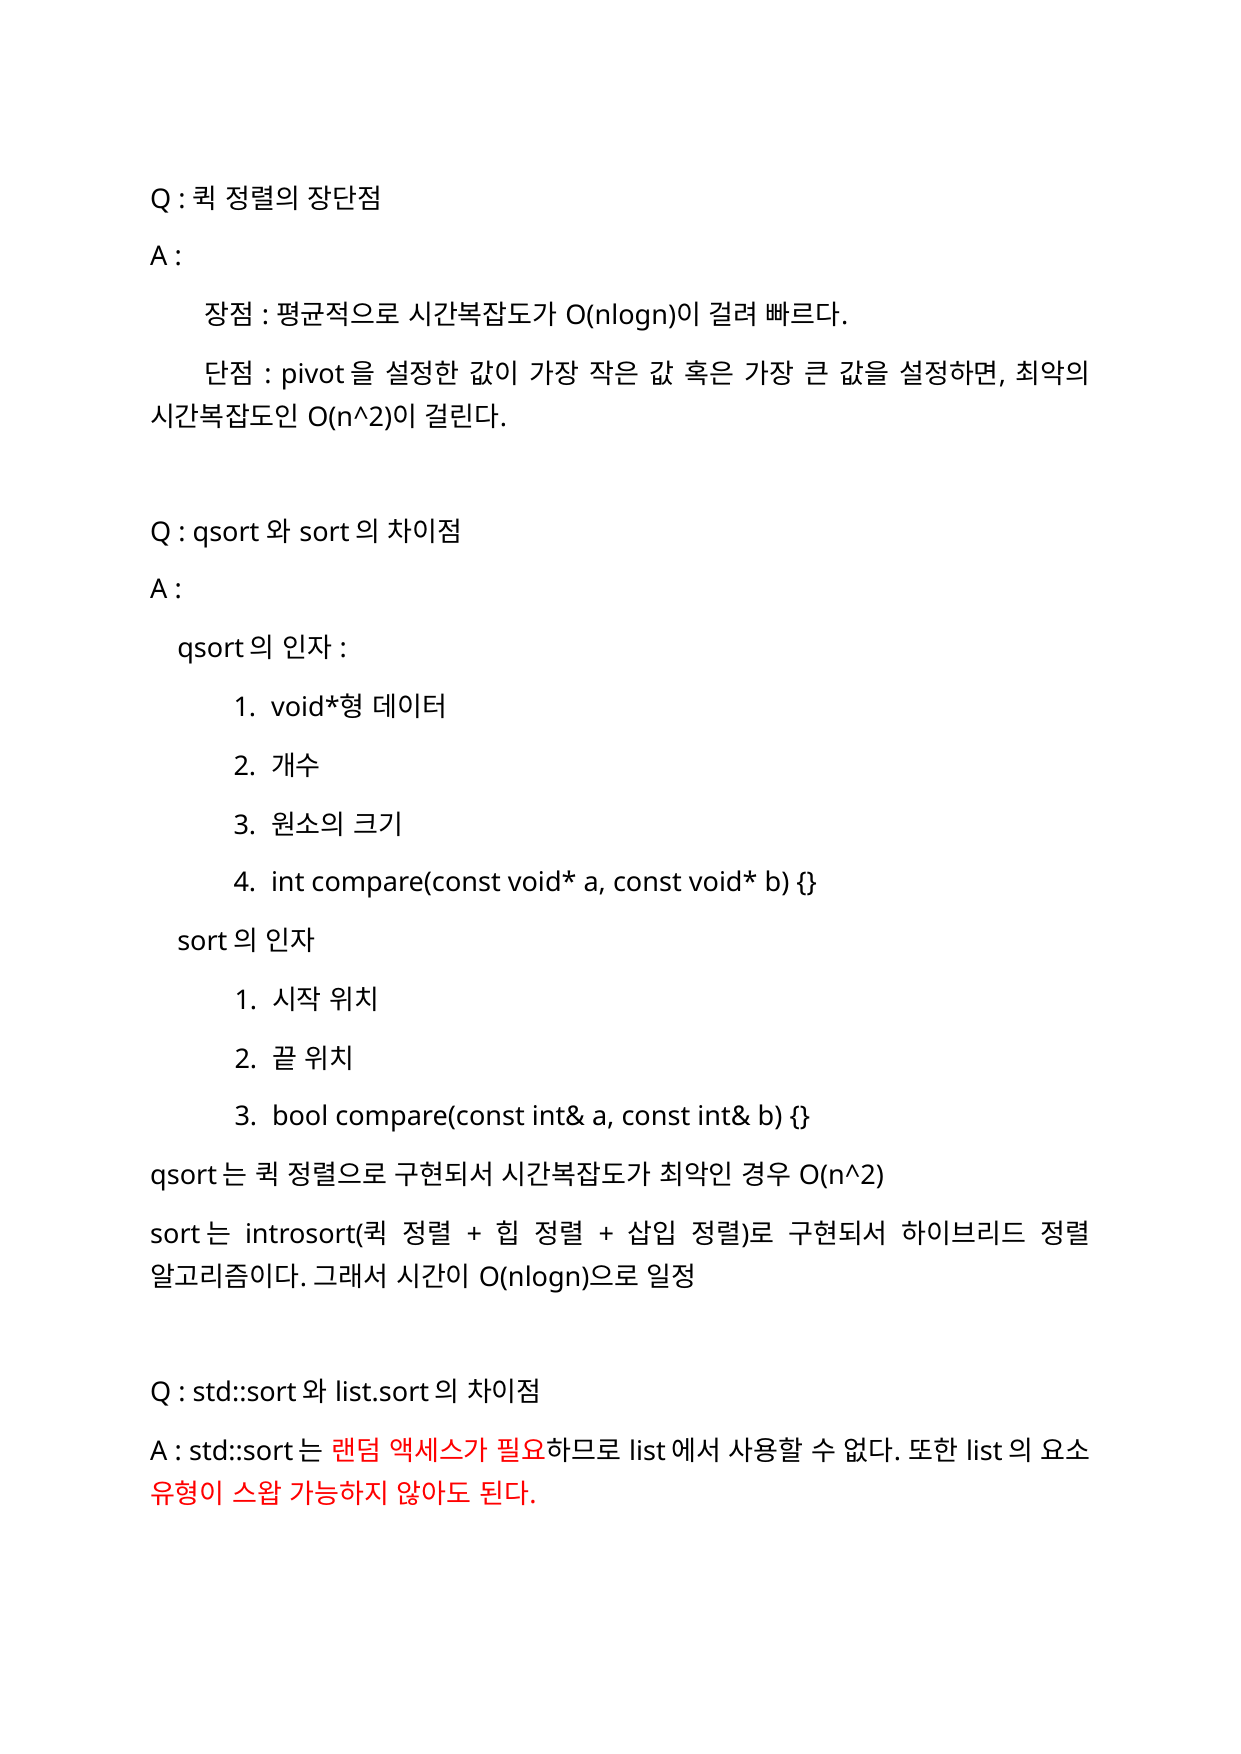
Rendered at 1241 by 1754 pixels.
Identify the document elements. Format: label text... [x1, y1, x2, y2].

text qsort의 인자 : [150, 626, 1090, 665]
list 시작 위치 [234, 978, 1090, 1017]
list int compare(const void* a, const void* b) {} [233, 862, 1090, 899]
text qsort는 퀵 정렬으로 구현되서 시간복잡도가 최악인 경우 O(n^2) [150, 1153, 1090, 1192]
text sort는 introsort(퀵 정렬 + 힙 정렬 + 삽입 정렬)로 구현되서 하이브리드 정렬 알고리즘이다. 그래서 시간이 O(nlogn)으로 일정 [150, 1212, 1090, 1294]
text Q : 퀵 정렬의 장단점 [150, 177, 1090, 217]
list 원소의 크기 [233, 803, 1090, 843]
text A : [150, 569, 1090, 606]
list void*형 데이터 [233, 685, 1090, 724]
text Q : qsort 와 sort의 차이점 [150, 510, 1090, 549]
text 장점 : 평균적으로 시간복잡도가 O(nlogn)이 걸려 빠르다. [150, 293, 1090, 332]
text A : [150, 236, 1090, 273]
list 끝 위치 [234, 1037, 1090, 1077]
text A : std::sort는 랜덤 액세스가 필요하므로 list에서 사용할 수 없다. 또한 list의 요소 유형이 스왑 가능하지 않아도 된다. [150, 1429, 1090, 1511]
list 개수 [233, 744, 1090, 783]
text 단점 : pivot을 설정한 값이 가장 작은 값 혹은 가장 큰 값을 설정하면, 최악의 시간복잡도인 O(n^2)이 걸린다. [150, 352, 1090, 434]
text Q : std::sort와 list.sort의 차이점 [150, 1370, 1090, 1409]
list bool compare(const int& a, const int& b) {} [234, 1096, 1090, 1133]
text sort의 인자 [150, 919, 1090, 958]
